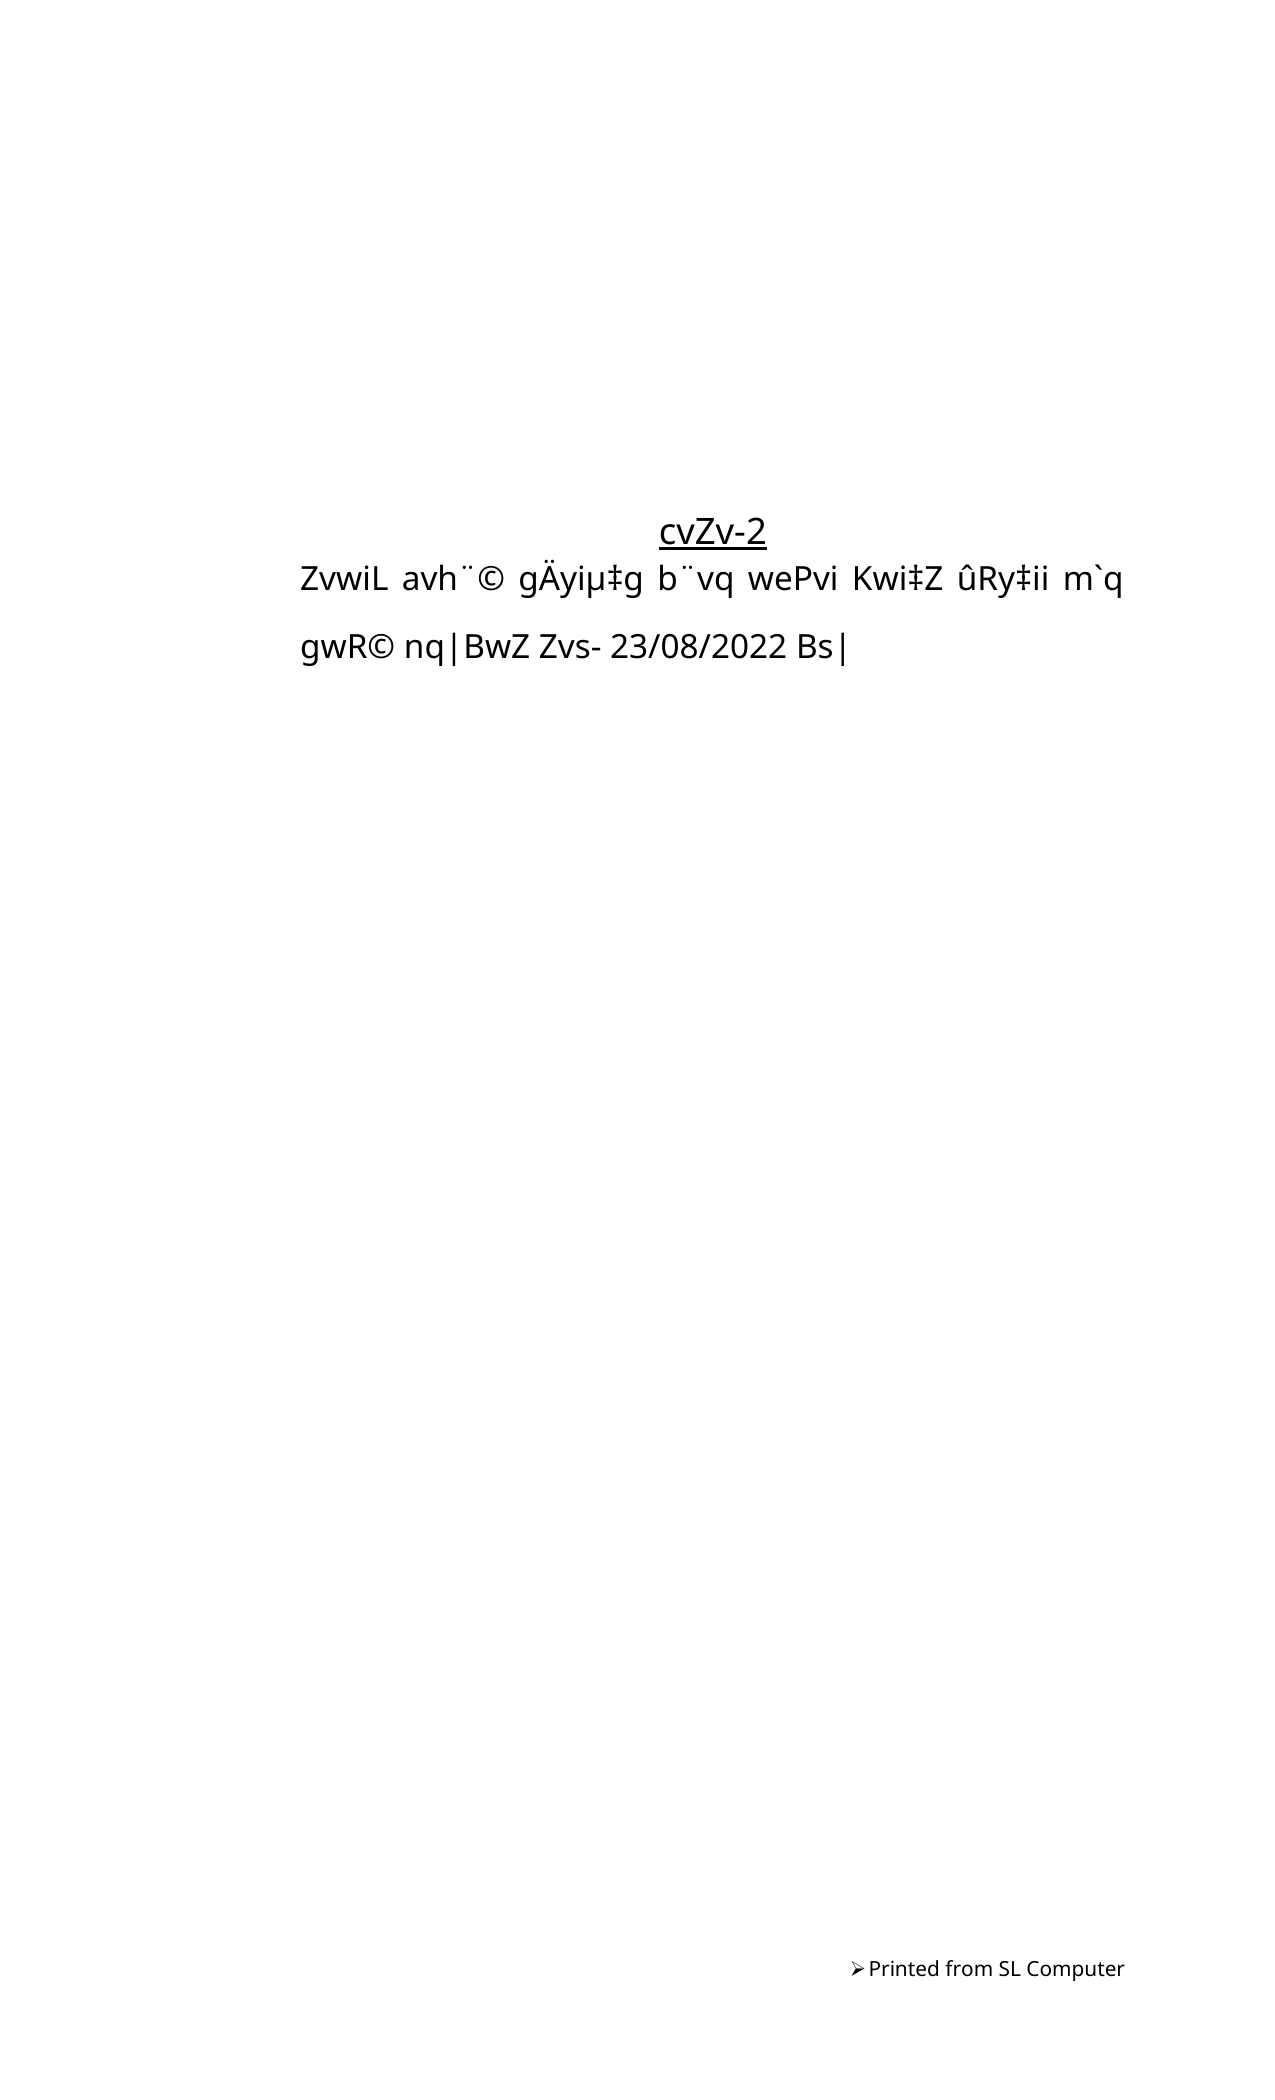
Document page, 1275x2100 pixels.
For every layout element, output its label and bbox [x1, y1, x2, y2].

text [300, 555, 1125, 668]
